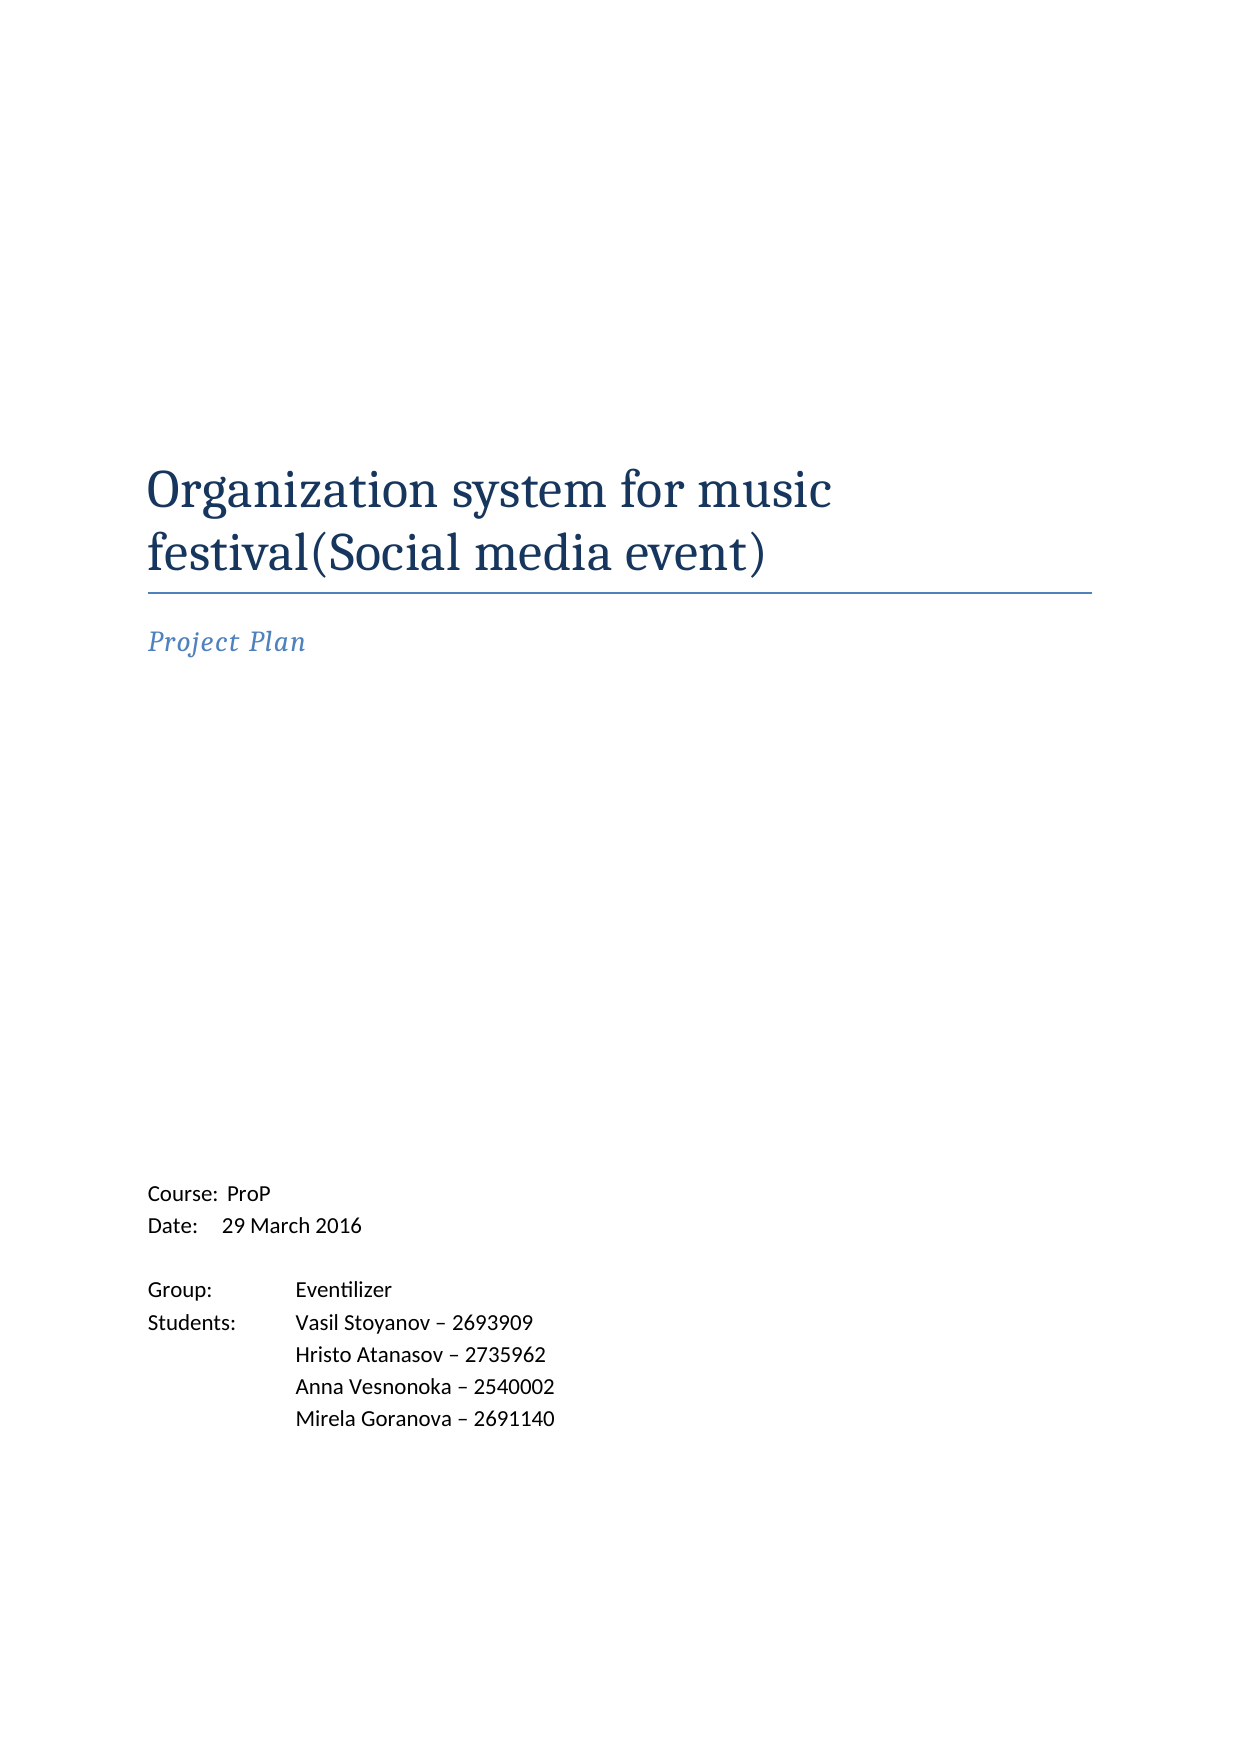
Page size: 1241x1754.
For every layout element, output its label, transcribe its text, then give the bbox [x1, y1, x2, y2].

text Students: Vasil Stoyanov – 2693909 [148, 1308, 1092, 1336]
text Anna Vesnonoka – 2540002 [148, 1372, 1092, 1400]
text Date: 29 March 2016 [148, 1211, 1092, 1239]
text Mirela Goranova – 2691140 [148, 1404, 1092, 1432]
text Group: Eventilizer [148, 1276, 1092, 1303]
text Hristo Atanasov – 2735962 [148, 1340, 1092, 1368]
title Organization system for music festival(Social media event) [148, 459, 1092, 592]
subtitle Project Plan [148, 625, 1092, 659]
text Course: ProP [148, 1179, 1092, 1207]
